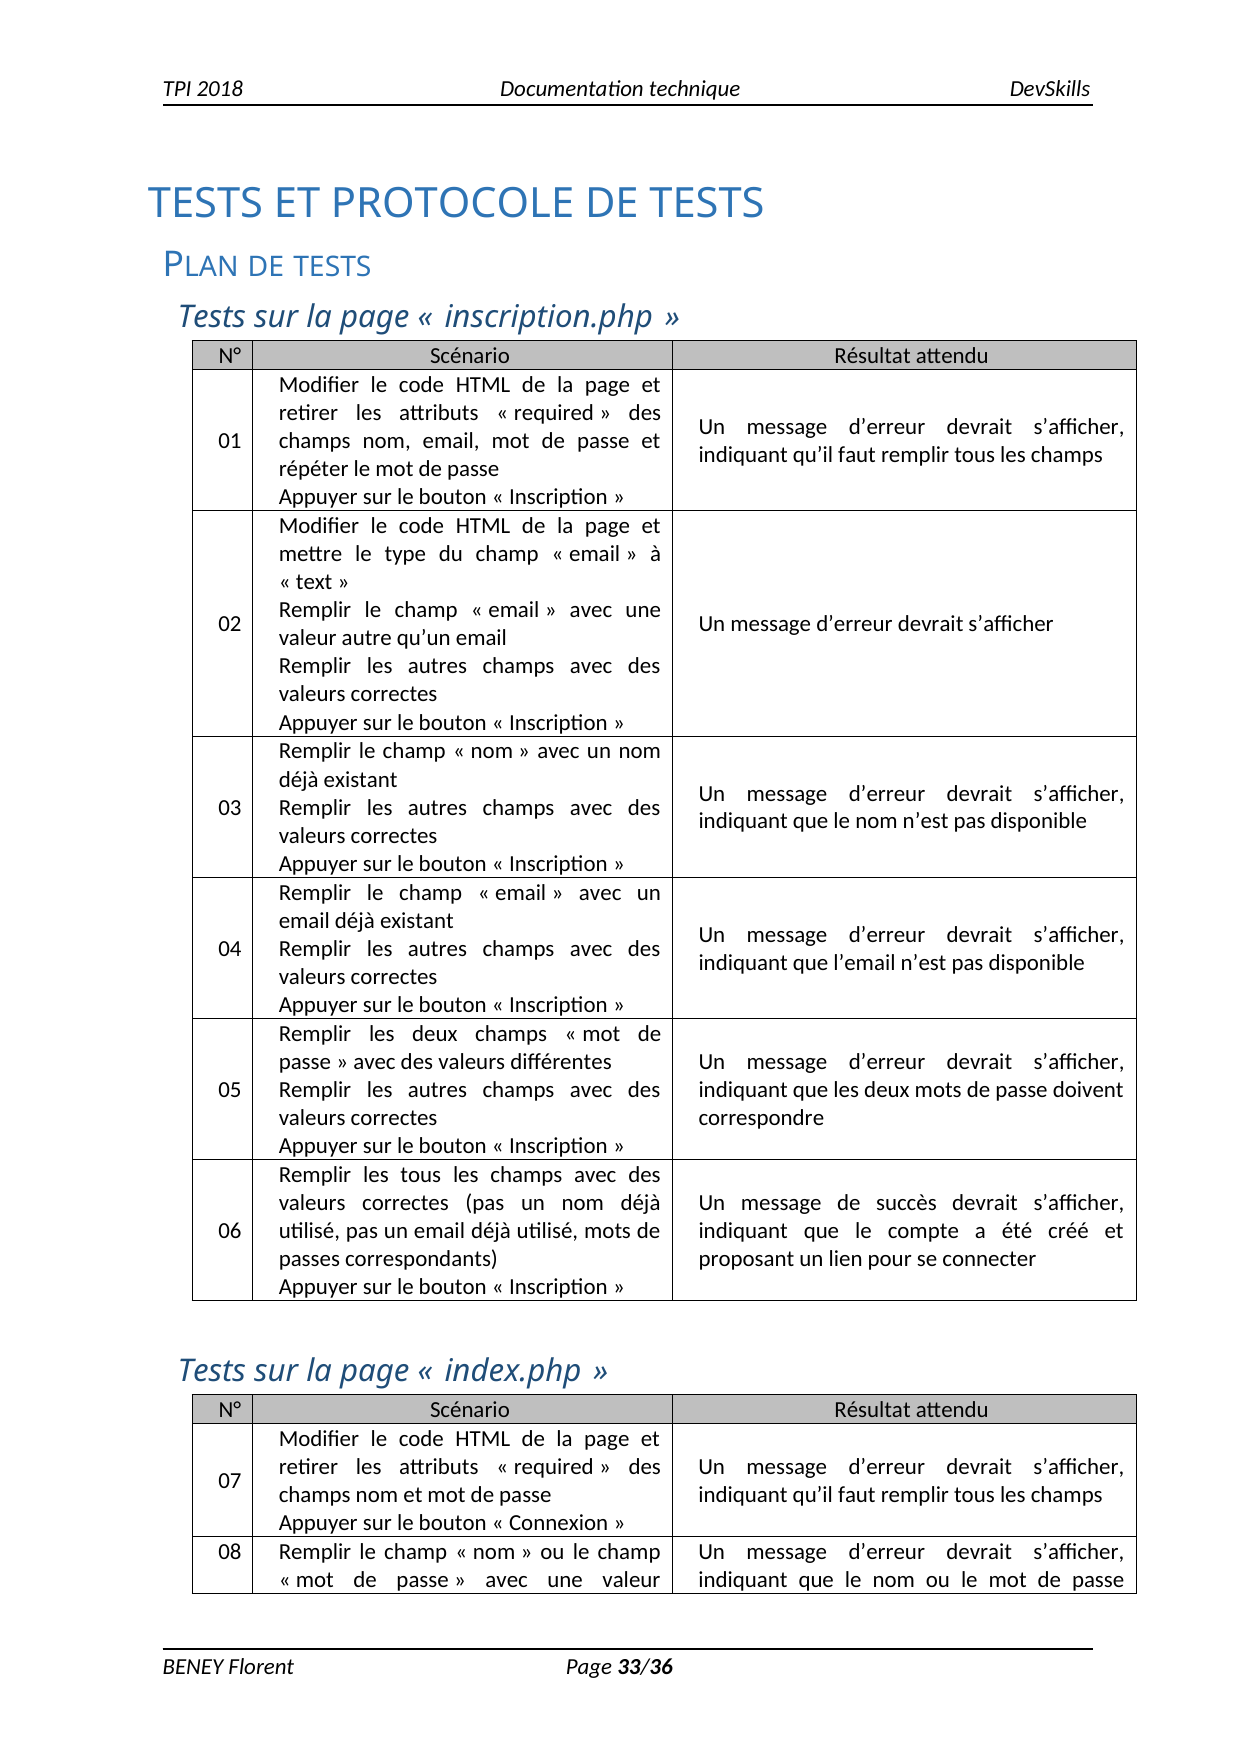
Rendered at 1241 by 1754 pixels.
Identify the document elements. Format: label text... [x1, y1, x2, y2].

table_header N° [193, 341, 252, 369]
table_cell 08 [193, 1537, 252, 1593]
table_cell 02 [193, 511, 252, 736]
subtitle Tests sur la page « index.php » [177, 1348, 1093, 1391]
table_cell 06 [193, 1160, 252, 1300]
table_cell Remplir les tous les champs avec des valeurs correctes (pas un nom déjà utilisé, pas un email déjà utilisé, mots de passes correspondants) Appuyer sur le bouton « Inscription » [253, 1160, 672, 1300]
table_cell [673, 1537, 1136, 1593]
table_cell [253, 1537, 672, 1593]
table_cell Un message d’erreur devrait s’afficher, indiquant que les deux mots de passe doivent correspondre [673, 1019, 1136, 1159]
table_cell Remplir le champ « email » avec un email déjà existant Remplir les autres champs avec des valeurs correctes Appuyer sur le bouton « Inscription » [253, 878, 672, 1018]
table_cell 07 [193, 1424, 252, 1536]
table_cell 04 [193, 878, 252, 1018]
table_cell Remplir les deux champs « mot de passe » avec des valeurs différentes Remplir les autres champs avec des valeurs correctes Appuyer sur le bouton « Inscription » [253, 1019, 672, 1159]
table_cell Un message d’erreur devrait s’afficher, indiquant que le nom n’est pas disponible [673, 737, 1136, 877]
table_cell Un message de succès devrait s’afficher, indiquant que le compte a été créé et proposant un lien pour se connecter [673, 1160, 1136, 1300]
table_cell Modifier le code HTML de la page et retirer les attributs « required » des champs nom et mot de passe Appuyer sur le bouton « Connexion » [253, 1424, 672, 1536]
subtitle Tests et protocole de tests [148, 173, 1093, 229]
table_cell Un message d’erreur devrait s’afficher, indiquant que l’email n’est pas disponible [673, 878, 1136, 1018]
table_cell Un message d’erreur devrait s’afficher [673, 511, 1136, 736]
table_cell Modifier le code HTML de la page et retirer les attributs « required » des champs nom, email, mot de passe et répéter le mot de passe Appuyer sur le bouton « Inscription » [253, 370, 672, 510]
table_cell Un message d’erreur devrait s’afficher, indiquant qu’il faut remplir tous les champs [673, 1424, 1136, 1536]
table_header Résultat attendu [673, 1395, 1136, 1423]
table_header Scénario [253, 341, 672, 369]
table_header Résultat attendu [673, 341, 1136, 369]
subtitle Tests sur la page « inscription.php » [177, 294, 1093, 337]
table_cell Remplir le champ « nom » avec un nom déjà existant Remplir les autres champs avec des valeurs correctes Appuyer sur le bouton « Inscription » [253, 737, 672, 877]
table_cell Modifier le code HTML de la page et mettre le type du champ « email » à « text » Remplir le champ « email » avec une valeur autre qu’un email Remplir les autres champs avec des valeurs correctes Appuyer sur le bouton « Inscription » [253, 511, 672, 736]
table_cell Un message d’erreur devrait s’afficher, indiquant qu’il faut remplir tous les champs [673, 370, 1136, 510]
table_header N° [193, 1395, 252, 1423]
table_header Scénario [253, 1395, 672, 1423]
table_cell 05 [193, 1019, 252, 1159]
table_cell 03 [193, 737, 252, 877]
table_cell 01 [193, 370, 252, 510]
subtitle Plan de tests [162, 238, 1093, 286]
